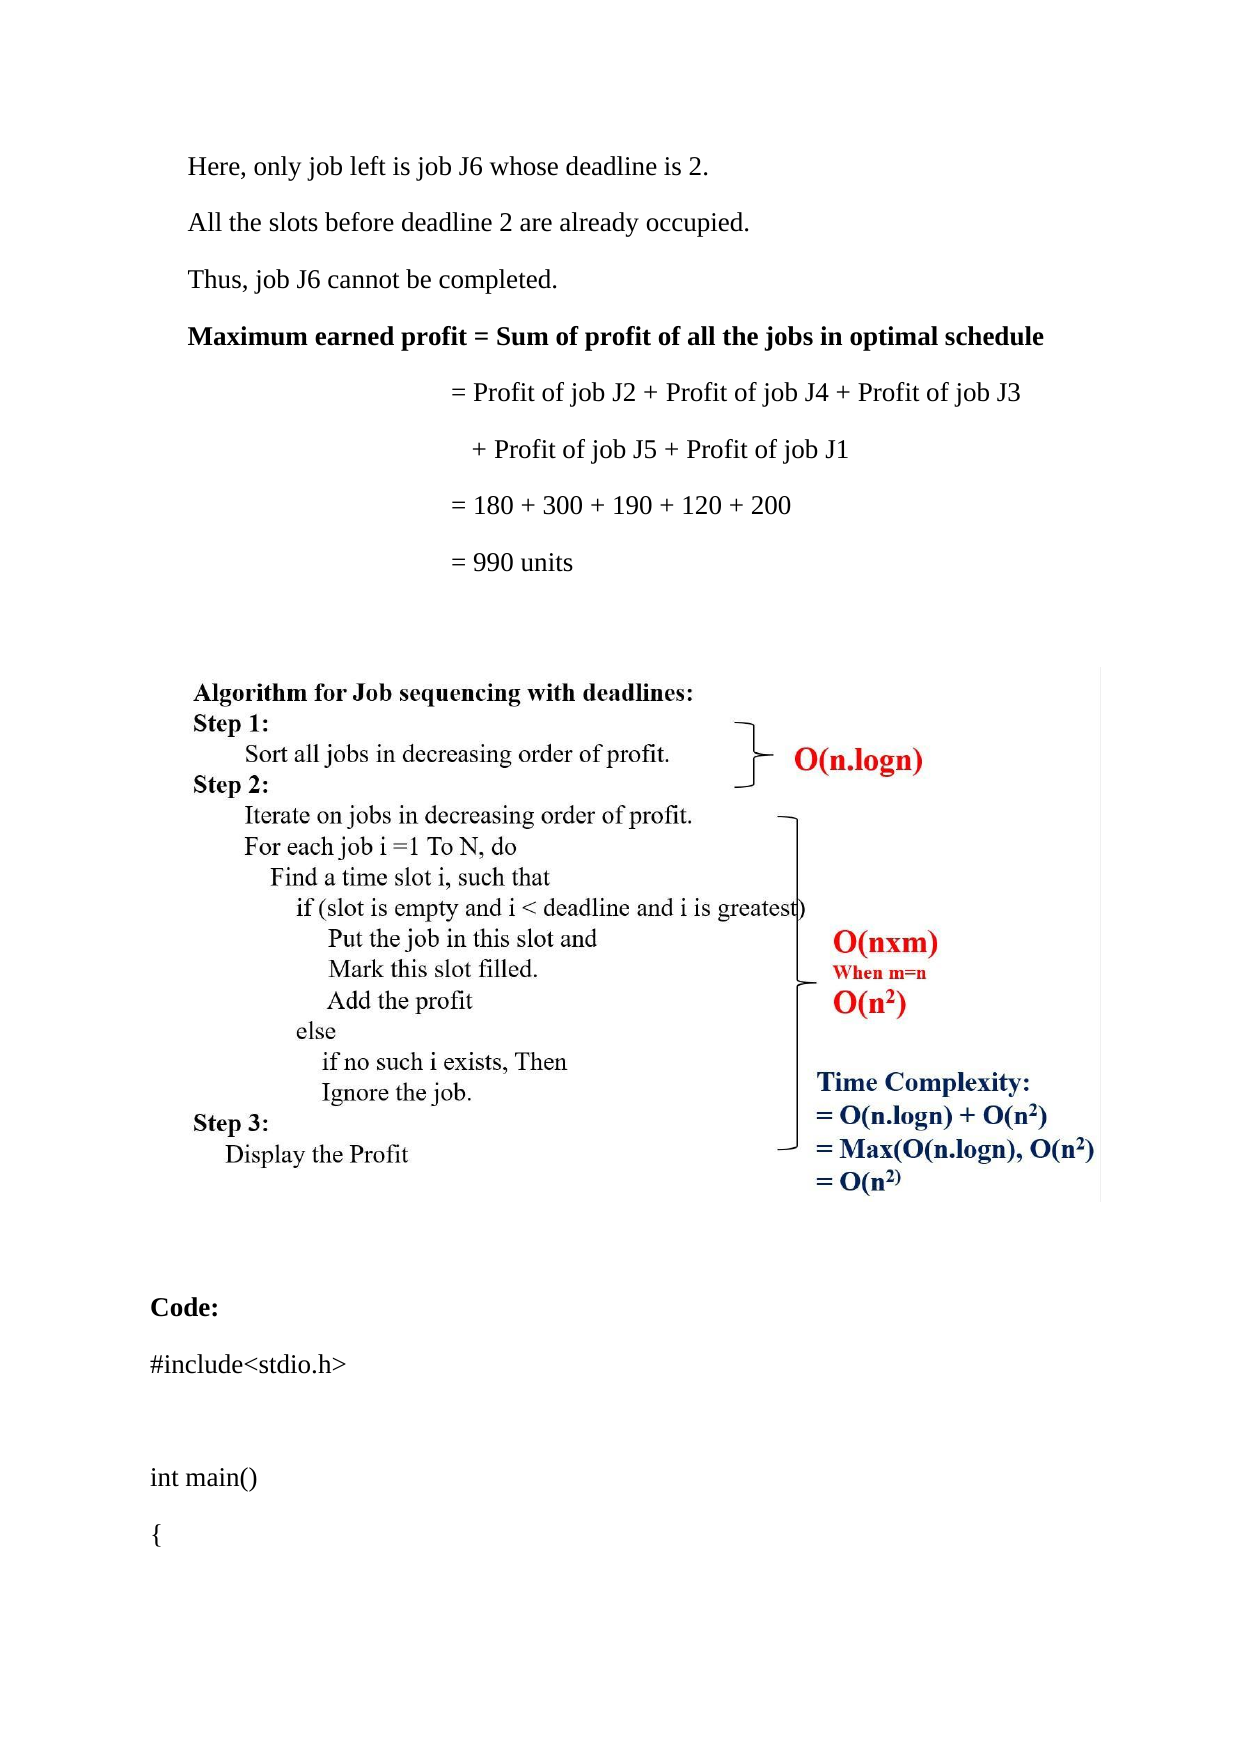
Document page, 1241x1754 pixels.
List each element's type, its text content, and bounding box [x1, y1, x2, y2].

text + Profit of job J5 + Profit of job J1 [187, 433, 1078, 464]
text Code: [150, 1292, 1078, 1323]
text = 180 + 300 + 190 + 120 + 200 [187, 489, 1078, 521]
text #include<stdio.h> [150, 1348, 1078, 1379]
text = 990 units [187, 546, 1078, 577]
picture [150, 667, 1100, 1202]
text int main() [150, 1461, 1078, 1492]
text Here, only job left is job J6 whose deadline is 2. [187, 150, 1078, 181]
text All the slots before deadline 2 are already occupied. [187, 207, 1078, 238]
text { [150, 1518, 1078, 1549]
text = Profit of job J2 + Profit of job J4 + Profit of job J3 [187, 376, 1078, 407]
text Maximum earned profit = Sum of profit of all the jobs in optimal schedule [187, 320, 1078, 351]
text Thus, job J6 cannot be completed. [187, 263, 1078, 294]
